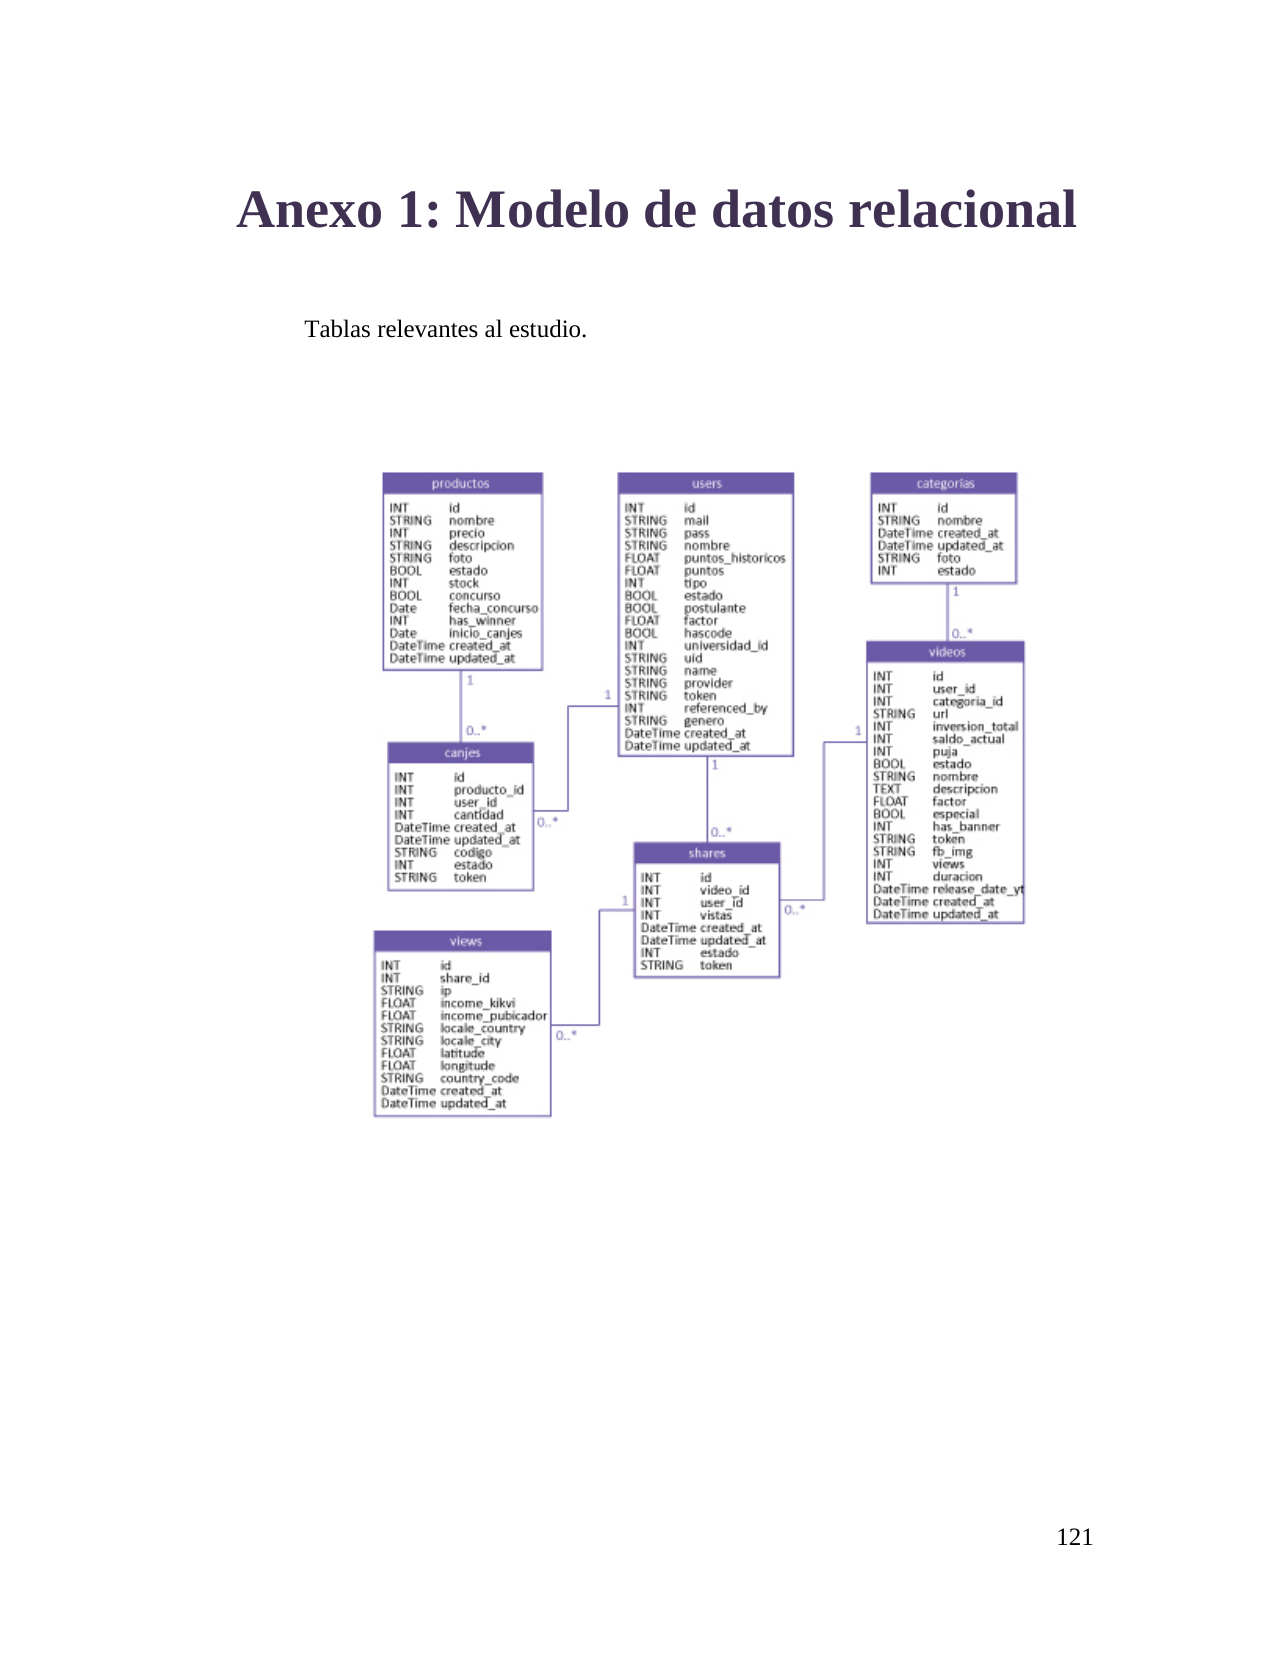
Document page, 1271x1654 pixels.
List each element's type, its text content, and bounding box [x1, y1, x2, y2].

text Anexo 1: Modelo de datos relacional [236, 177, 1094, 239]
text Tablas relevantes al estudio. [236, 314, 1094, 342]
picture [339, 443, 1059, 1145]
